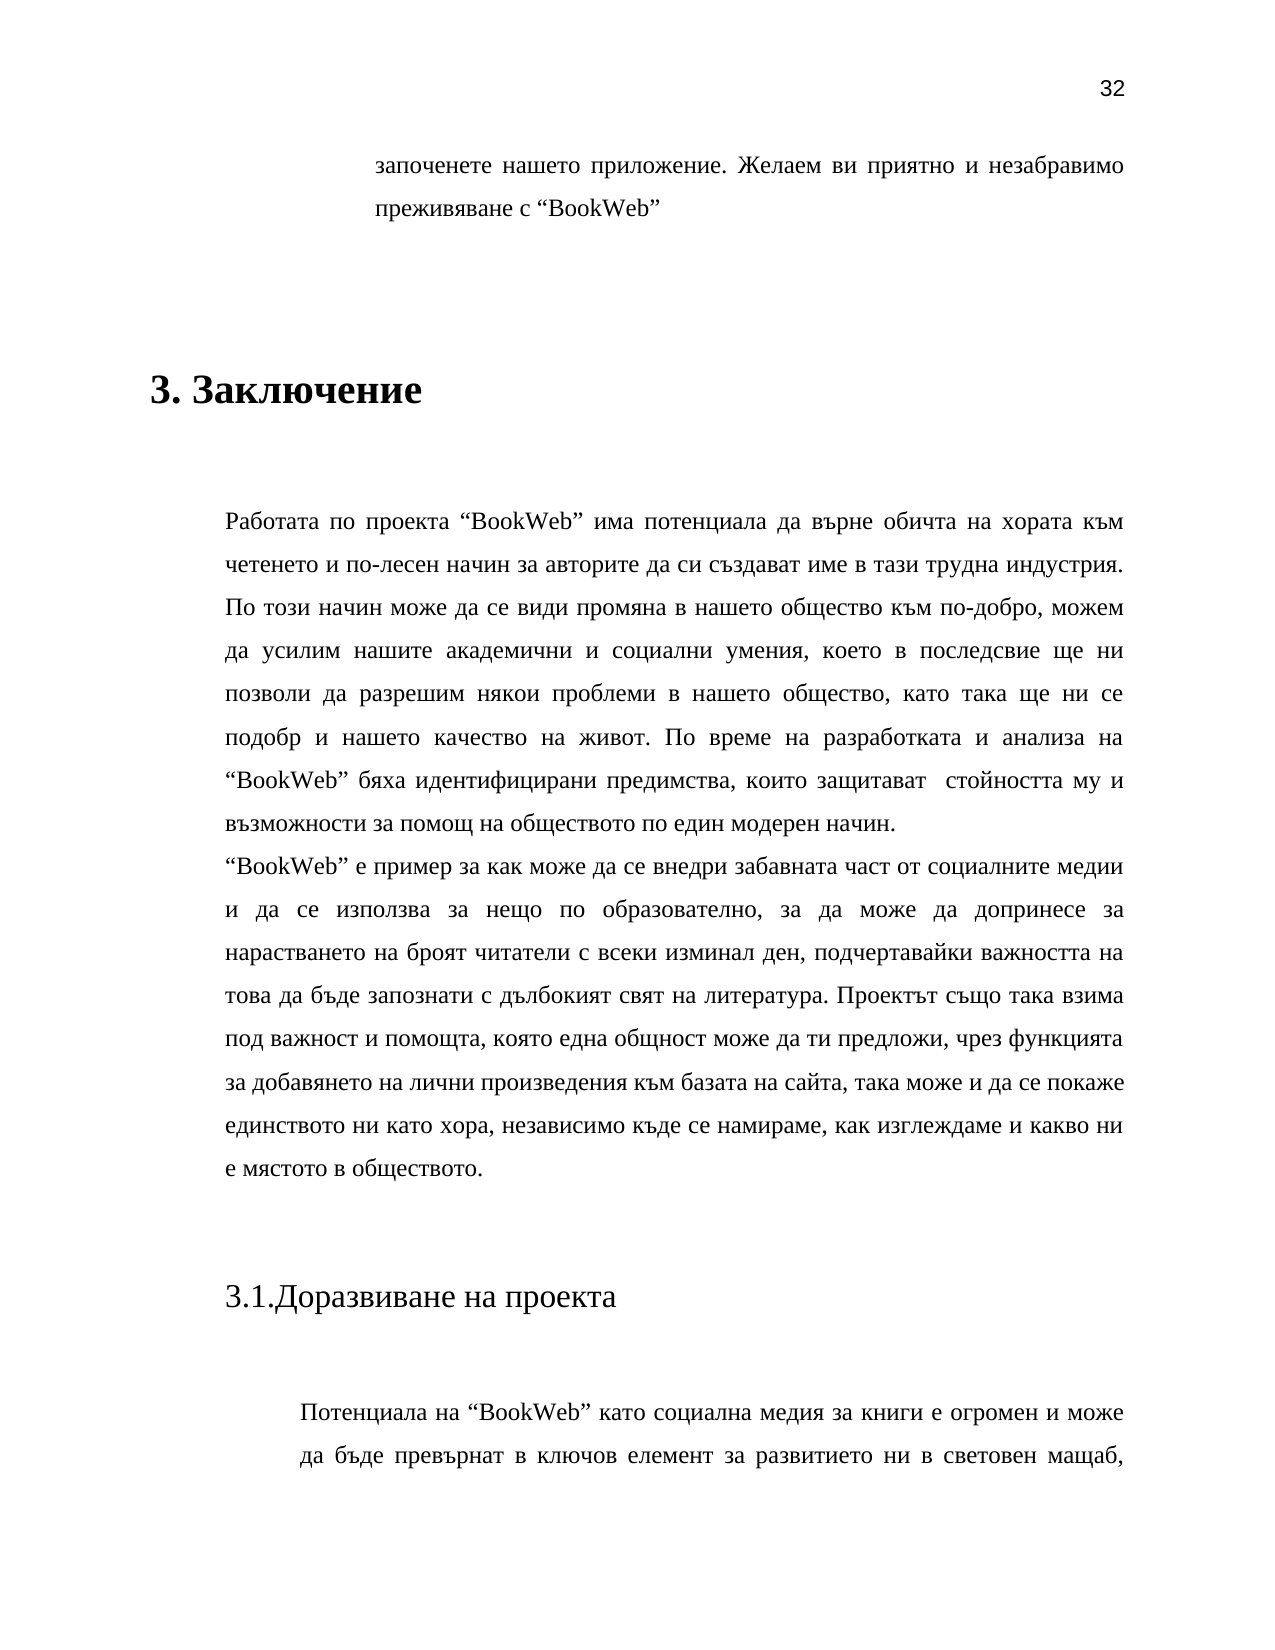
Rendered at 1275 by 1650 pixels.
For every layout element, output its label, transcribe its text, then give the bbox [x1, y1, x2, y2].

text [300, 1397, 1125, 1469]
subtitle 3. Заключение [150, 364, 1125, 412]
subtitle 3.1.Доразвиване на проекта [150, 1277, 1125, 1315]
text “BookWeb” е пример за как може да се внедри забавната част от социалните медии и да се използва за нещо по образователно, за да може да допринесе за нарастването на броят читатели с всеки изминал ден, подчертавайки важността на това да бъде запознати с дълбокият свят на литература. Проектът също така взима под важност и помощта, която една общност може да ти предложи, чрез функцията за добавянето на лични произведения към базата на сайта, така може и да се покаже единството ни като хора, независимо къде се намираме, как изглеждаме и какво ни е мястото в обществото. [225, 851, 1125, 1182]
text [375, 150, 1125, 222]
text Работата по проекта “BookWeb” има потенциала да върне обичта на хората към четенето и по-лесен начин за авторите да си създават име в тази трудна индустрия. По този начин може да се види промяна в нашето общество към по-добро, можем да усилим нашите академични и социални умения, което в последсвие ще ни позволи да разрешим някои проблеми в нашето общество, като така ще ни се подобр и нашето качество на живот. По време на разработката и анализа на “BookWeb” бяха идентифицирани предимства, които защитават стойността му и възможности за помощ на обществото по един модерен начин. [225, 506, 1125, 837]
